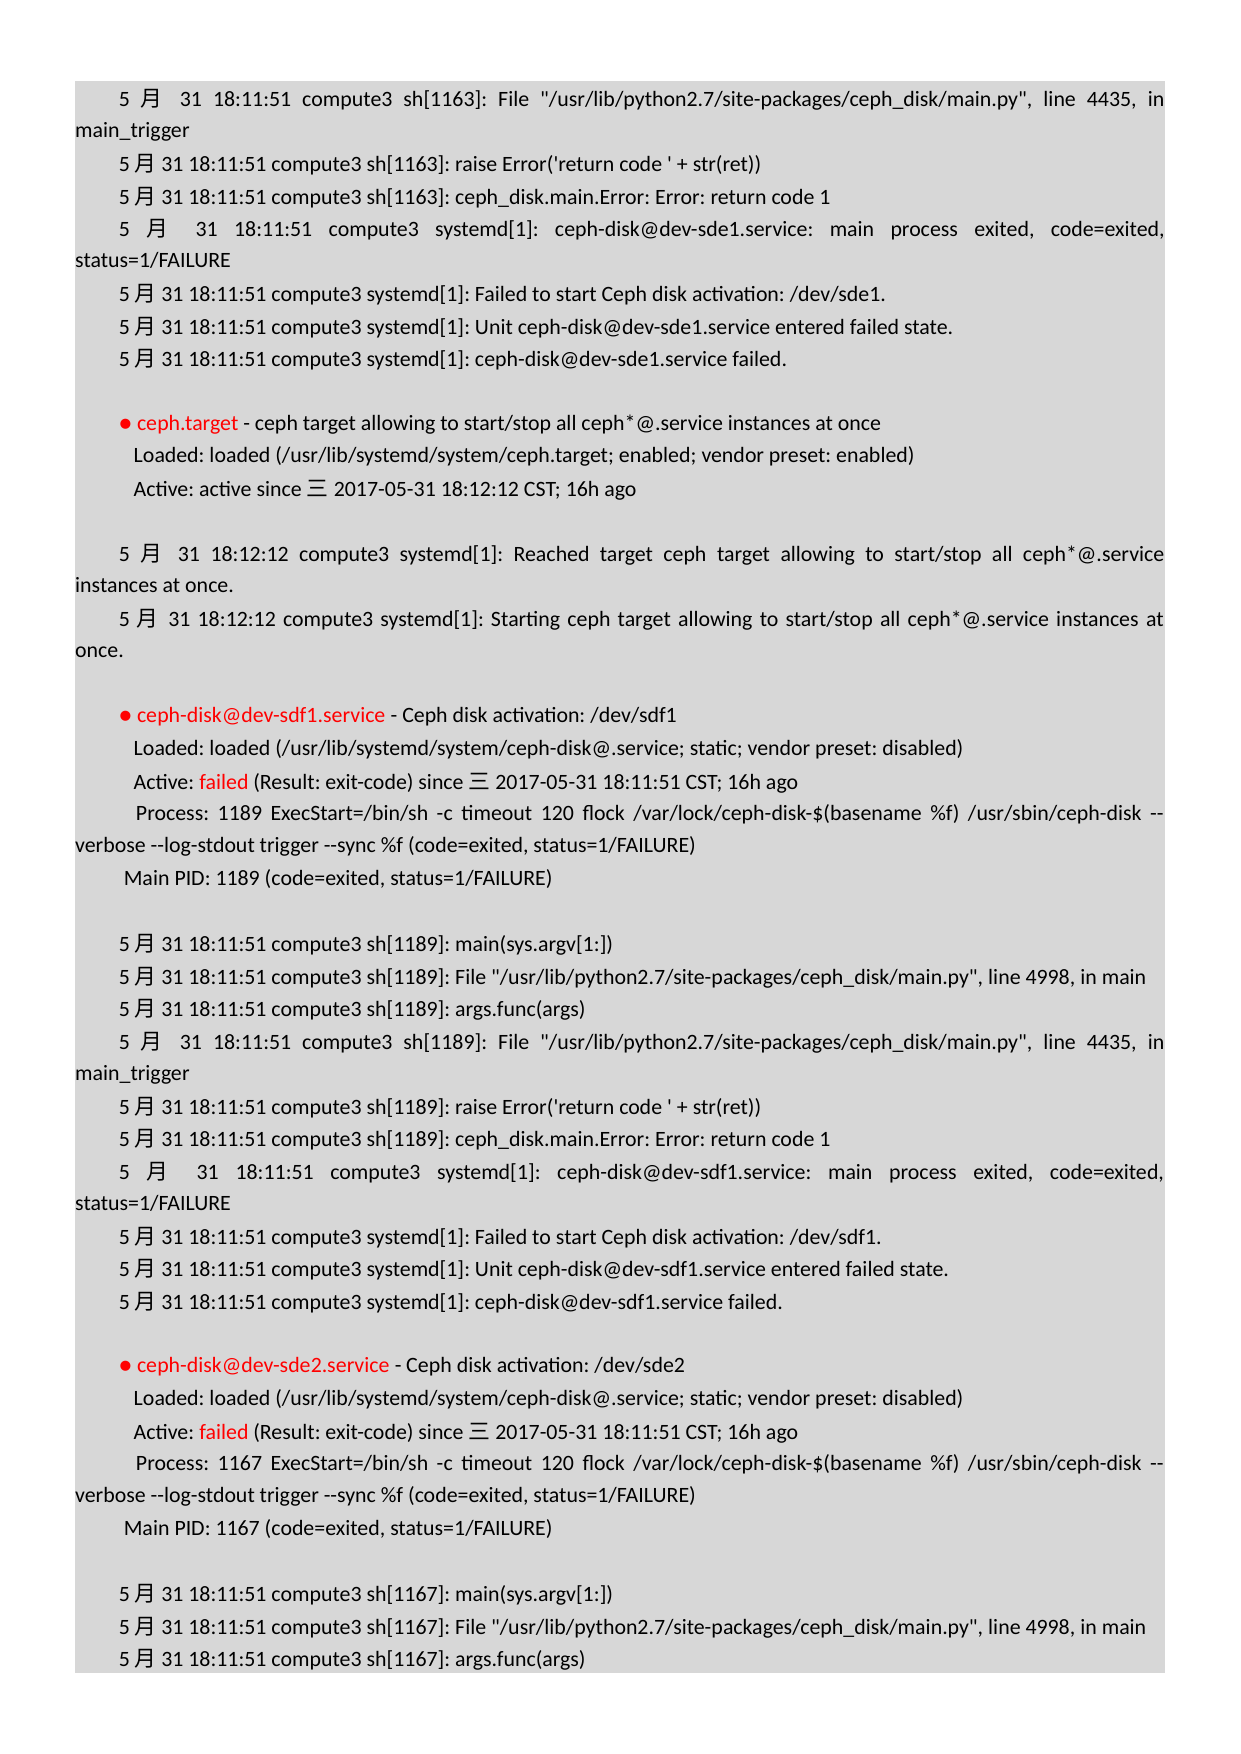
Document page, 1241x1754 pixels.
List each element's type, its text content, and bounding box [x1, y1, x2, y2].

text 5月 31 18:11:51 compute3 systemd[1]: ceph-disk@dev-sde1.service failed. [75, 341, 1165, 373]
text ● ceph-disk@dev-sdf1.service - Ceph disk activation: /dev/sdf1 [75, 698, 1165, 731]
text Loaded: loaded (/usr/lib/systemd/system/ceph.target; enabled; vendor preset: enabled) [75, 438, 1165, 471]
text 5月 31 18:11:51 compute3 sh[1167]: main(sys.argv[1:]) [75, 1576, 1165, 1608]
text 5月 31 18:11:51 compute3 systemd[1]: Failed to start Ceph disk activation: /dev/sde1. [75, 276, 1165, 308]
text 5月 31 18:11:51 compute3 systemd[1]: ceph-disk@dev-sdf1.service failed. [75, 1283, 1165, 1316]
text Process: 1167 ExecStart=/bin/sh -c timeout 120 flock /var/lock/ceph-disk-$(basename %f) /usr/sbin/ceph-disk --verbose --log-stdout trigger --sync %f (code=exited, status=1/FAILURE) [75, 1446, 1165, 1511]
text 5月 31 18:11:51 compute3 sh[1167]: args.func(args) [75, 1641, 1165, 1673]
text ● ceph-disk@dev-sde2.service - Ceph disk activation: /dev/sde2 [75, 1348, 1165, 1381]
text 5月 31 18:12:12 compute3 systemd[1]: Starting ceph target allowing to start/stop all ceph*@.service instances at once. [75, 601, 1165, 666]
text 5月 31 18:11:51 compute3 systemd[1]: Unit ceph-disk@dev-sdf1.service entered failed state. [75, 1251, 1165, 1283]
text Active: failed (Result: exit-code) since 三 2017-05-31 18:11:51 CST; 16h ago [75, 1413, 1165, 1446]
text 5月 31 18:11:51 compute3 sh[1189]: main(sys.argv[1:]) [75, 926, 1165, 958]
text 5月 31 18:11:51 compute3 sh[1189]: ceph_disk.main.Error: Error: return code 1 [75, 1121, 1165, 1153]
text ● ceph.target - ceph target allowing to start/stop all ceph*@.service instances at once [75, 406, 1165, 438]
text 5月 31 18:11:51 compute3 sh[1163]: raise Error('return code ' + str(ret)) [75, 146, 1165, 178]
text Active: failed (Result: exit-code) since 三 2017-05-31 18:11:51 CST; 16h ago [75, 763, 1165, 796]
text 5月 31 18:11:51 compute3 sh[1189]: raise Error('return code ' + str(ret)) [75, 1088, 1165, 1121]
text 5月 31 18:11:51 compute3 systemd[1]: Failed to start Ceph disk activation: /dev/sdf1. [75, 1218, 1165, 1251]
text 5月 31 18:11:51 compute3 systemd[1]: ceph-disk@dev-sdf1.service: main process exited, code=exited, status=1/FAILURE [75, 1153, 1165, 1218]
text Active: active since 三 2017-05-31 18:12:12 CST; 16h ago [75, 471, 1165, 503]
text 5月 31 18:11:51 compute3 sh[1163]: ceph_disk.main.Error: Error: return code 1 [75, 178, 1165, 211]
text 5月 31 18:12:12 compute3 systemd[1]: Reached target ceph target allowing to start/stop all ceph*@.service instances at once. [75, 536, 1165, 601]
text Process: 1189 ExecStart=/bin/sh -c timeout 120 flock /var/lock/ceph-disk-$(basename %f) /usr/sbin/ceph-disk --verbose --log-stdout trigger --sync %f (code=exited, status=1/FAILURE) [75, 796, 1165, 861]
text Main PID: 1167 (code=exited, status=1/FAILURE) [75, 1511, 1165, 1543]
text 5月 31 18:11:51 compute3 systemd[1]: Unit ceph-disk@dev-sde1.service entered failed state. [75, 308, 1165, 341]
text 5月 31 18:11:51 compute3 sh[1189]: args.func(args) [75, 991, 1165, 1023]
text 5月 31 18:11:51 compute3 systemd[1]: ceph-disk@dev-sde1.service: main process exited, code=exited, status=1/FAILURE [75, 211, 1165, 276]
text 5月 31 18:11:51 compute3 sh[1163]: File "/usr/lib/python2.7/site-packages/ceph_disk/main.py", line 4435, in main_trigger [75, 81, 1165, 146]
text 5月 31 18:11:51 compute3 sh[1167]: File "/usr/lib/python2.7/site-packages/ceph_disk/main.py", line 4998, in main [75, 1608, 1165, 1641]
text Loaded: loaded (/usr/lib/systemd/system/ceph-disk@.service; static; vendor preset: disabled) [75, 1381, 1165, 1413]
text 5月 31 18:11:51 compute3 sh[1189]: File "/usr/lib/python2.7/site-packages/ceph_disk/main.py", line 4435, in main_trigger [75, 1023, 1165, 1088]
text 5月 31 18:11:51 compute3 sh[1189]: File "/usr/lib/python2.7/site-packages/ceph_disk/main.py", line 4998, in main [75, 958, 1165, 991]
text Loaded: loaded (/usr/lib/systemd/system/ceph-disk@.service; static; vendor preset: disabled) [75, 731, 1165, 763]
text Main PID: 1189 (code=exited, status=1/FAILURE) [75, 861, 1165, 893]
